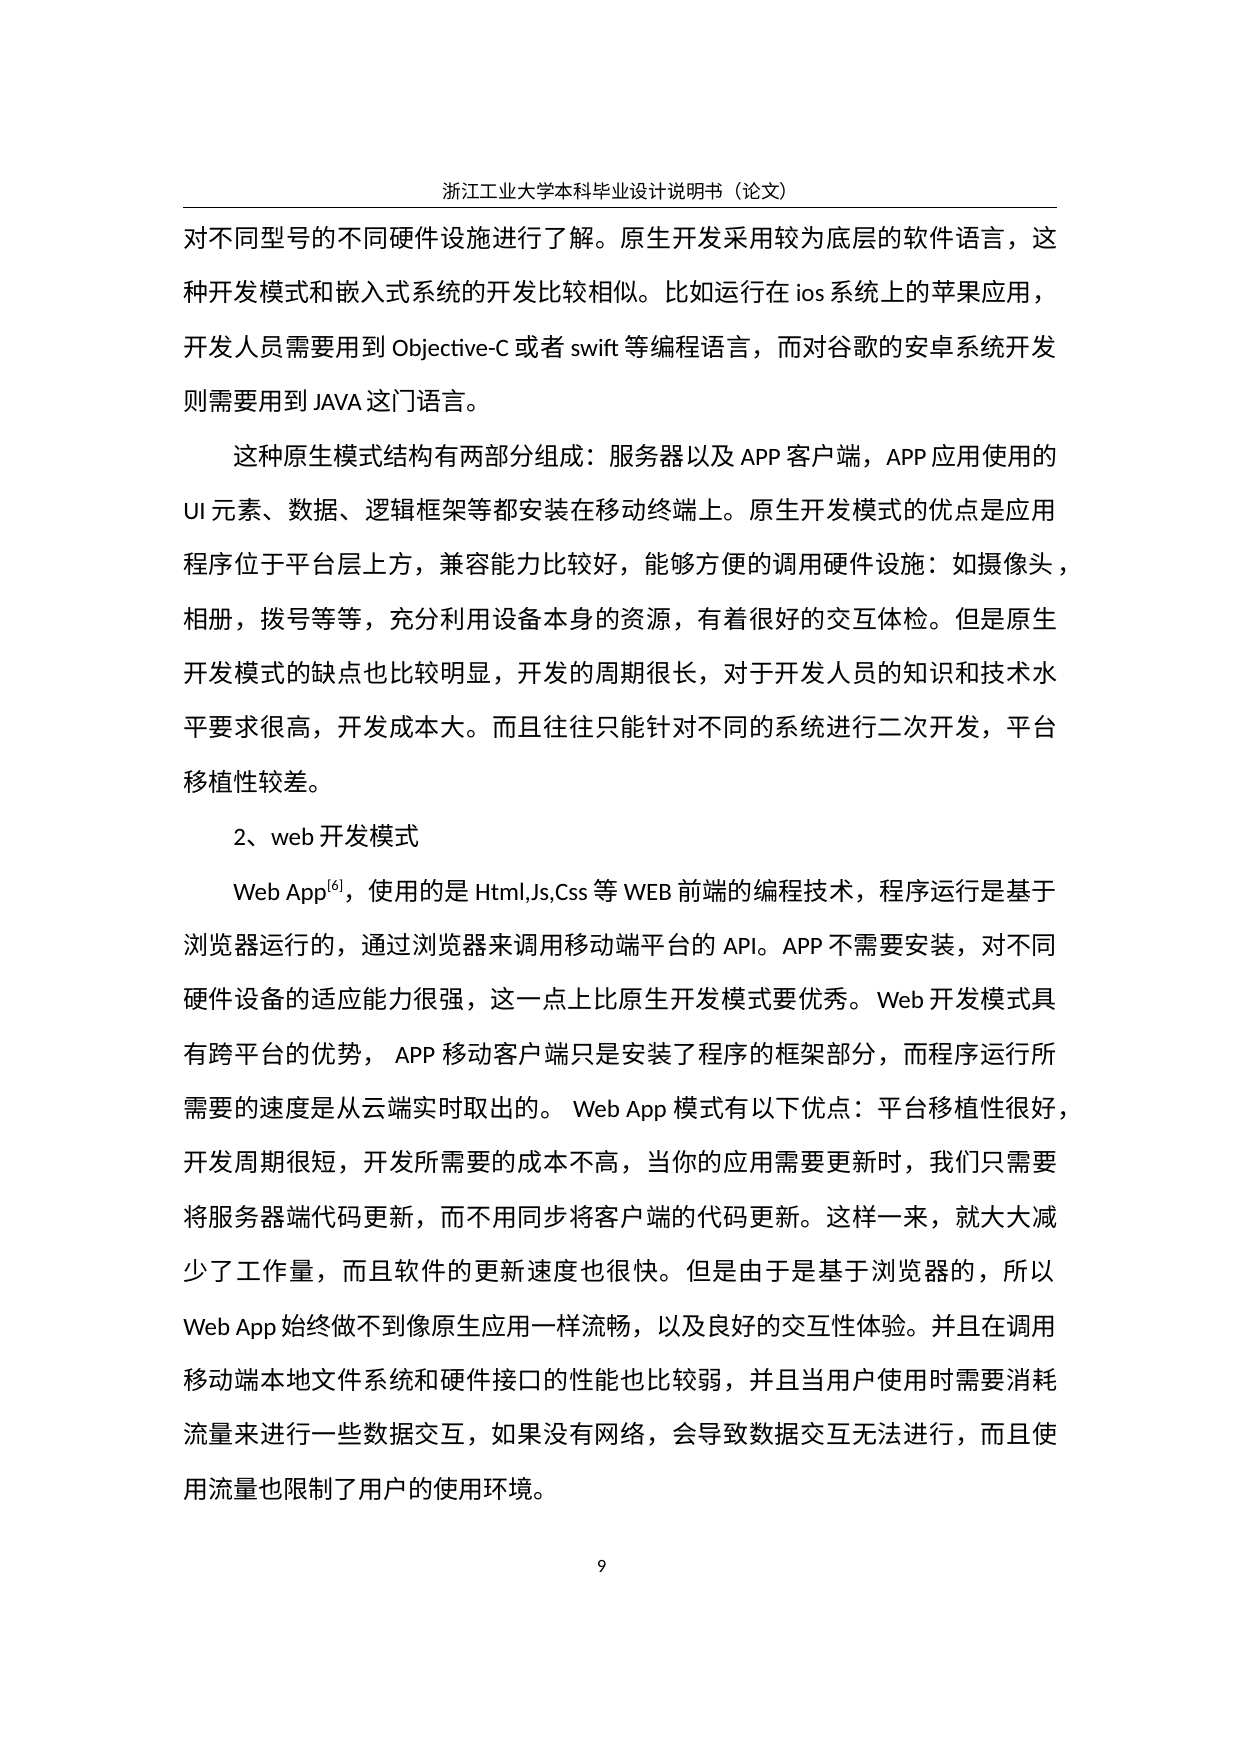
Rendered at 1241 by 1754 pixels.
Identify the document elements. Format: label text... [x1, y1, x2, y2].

text 2、web开发模式 [183, 817, 1057, 853]
text Web App[6]，使用的是Html,Js,Css等WEB前端的编程技术，程序运行是基于浏览器运行的，通过浏览器来调用移动端平台的API。APP不需要安装，对不同硬件设备的适应能力很强，这一点上比原生开发模式要优秀。Web开发模式具有跨平台的优势， APP 移动客户端只是安装了程序的框架部分，而程序运行所需要的速度是从云端实时取出的。 Web App 模式有以下优点：平台移植性很好，开发周期很短，开发所需要的成本不高，当你的应用需要更新时，我们只需要将服务器端代码更新，而不用同步将客户端的代码更新。这样一来，就大大减少了工作量，而且软件的更新速度也很快。但是由于是基于浏览器的，所以Web App始终做不到像原生应用一样流畅，以及良好的交互性体验。并且在调用移动端本地文件系统和硬件接口的性能也比较弱，并且当用户使用时需要消耗流量来进行一些数据交互，如果没有网络，会导致数据交互无法进行，而且使用流量也限制了用户的使用环境。 [183, 871, 1057, 1505]
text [183, 218, 1057, 418]
text 这种原生模式结构有两部分组成：服务器以及APP客户端，APP应用使用的UI元素、数据、逻辑框架等都安装在移动终端上。原生开发模式的优点是应用程序位于平台层上方，兼容能力比较好，能够方便的调用硬件设施：如摄像头，相册，拨号等等，充分利用设备本身的资源，有着很好的交互体检。但是原生开发模式的缺点也比较明显，开发的周期很长，对于开发人员的知识和技术水平要求很高，开发成本大。而且往往只能针对不同的系统进行二次开发，平台移植性较差。 [183, 436, 1057, 798]
